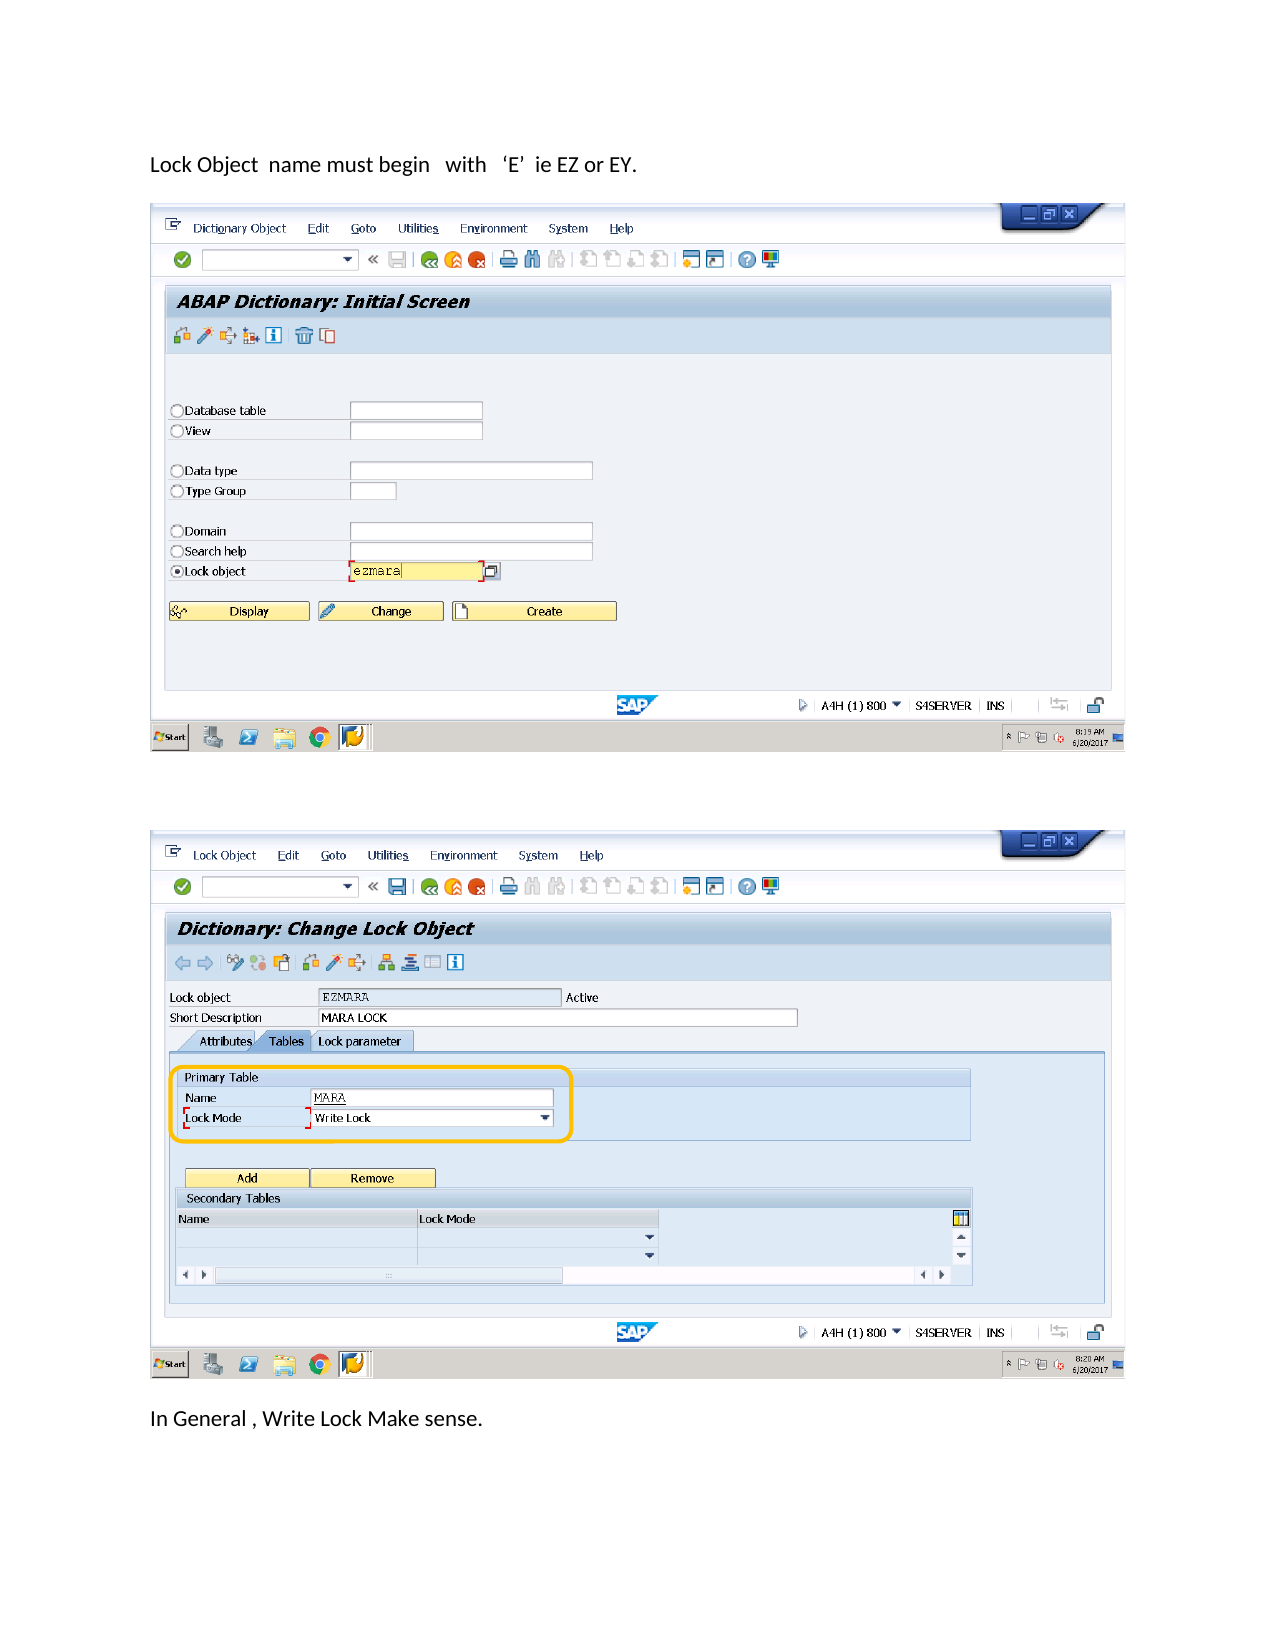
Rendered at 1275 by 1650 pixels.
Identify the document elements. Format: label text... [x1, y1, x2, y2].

text Lock Object name must begin with ‘E’ ie EZ or EY. [150, 150, 1125, 178]
text In General , Write Lock Make sense. [150, 1404, 1125, 1432]
picture [150, 830, 1125, 1379]
picture [150, 203, 1125, 752]
